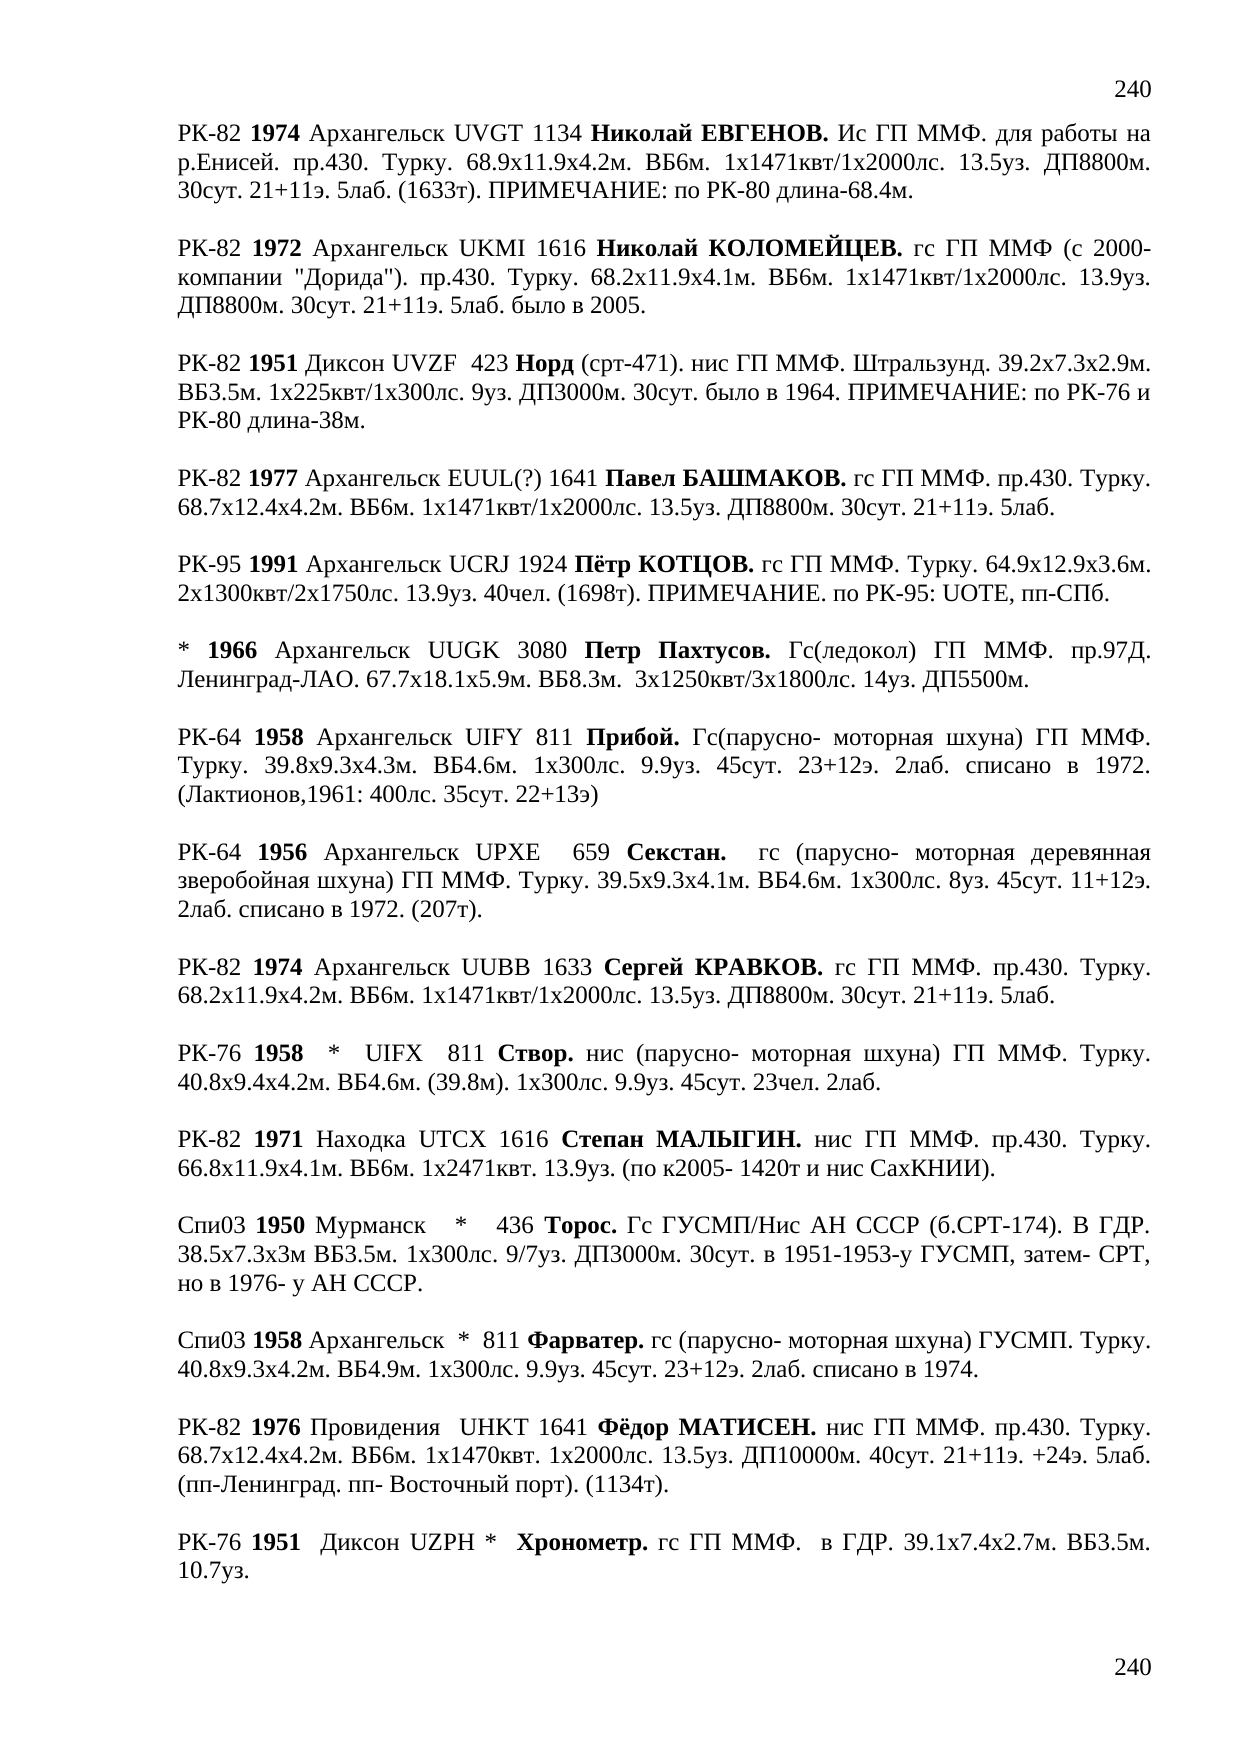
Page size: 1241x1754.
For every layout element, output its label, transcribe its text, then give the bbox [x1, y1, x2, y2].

text Спи03 1950 Мурманск * 436 Торос. Гс ГУСМП/Нис АН СССР (б.СРТ-174). В ГДР. 38.5х7.3х3м ВБ3.5м. 1х300лс. 9/7уз. ДП3000м. 30сут. в 1951-1953-у ГУСМП, затем- СРТ, но в 1976- у АН СССР. [177, 1211, 1152, 1297]
text РК-64 1958 Архангельск UIFY 811 Прибой. Гс(парусно- моторная шхуна) ГП ММФ. Турку. 39.8х9.3х4.3м. ВБ4.6м. 1х300лс. 9.9уз. 45сут. 23+12э. 2лаб. списано в 1972. (Лактионов,1961: 400лс. 35сут. 22+13э) [177, 722, 1152, 808]
text РК-82 1971 Находка UTCX 1616 Степан МАЛЫГИН. нис ГП ММФ. пр.430. Турку. 66.8х11.9х4.1м. ВБ6м. 1х2471квт. 13.9уз. (по к2005- 1420т и нис СахКНИИ). [177, 1124, 1152, 1182]
text РК-82 1972 Архангельск UKMI 1616 Николай КОЛОМЕЙЦЕВ. гс ГП ММФ (с 2000-компании "Дорида"). пр.430. Турку. 68.2х11.9х4.1м. ВБ6м. 1х1471квт/1х2000лс. 13.9уз. ДП8800м. 30сут. 21+11э. 5лаб. было в 2005. [177, 233, 1152, 319]
text РК-76 1951 Диксон UZPH * Хронометр. гс ГП ММФ. в ГДР. 39.1х7.4х2.7м. ВБ3.5м. 10.7уз. [177, 1527, 1152, 1584]
text РК-82 1977 Архангельск EUUL(?) 1641 Павел БАШМАКОВ. гс ГП ММФ. пр.430. Турку. 68.7х12.4х4.2м. ВБ6м. 1х1471квт/1х2000лс. 13.5уз. ДП8800м. 30сут. 21+11э. 5лаб. [177, 463, 1152, 521]
text РК-64 1956 Архангельск UPXE 659 Секстан. гс (парусно- моторная деревянная зверобойная шхуна) ГП ММФ. Турку. 39.5х9.3х4.1м. ВБ4.6м. 1х300лс. 8уз. 45сут. 11+12э. 2лаб. списано в 1972. (207т). [177, 837, 1152, 923]
text * 1966 Архангельск UUGK 3080 Петр Пахтусов. Гс(ледокол) ГП ММФ. пр.97Д. Ленинград-ЛАО. 67.7х18.1х5.9м. ВБ8.3м. 3х1250квт/3х1800лс. 14уз. ДП5500м. [177, 636, 1152, 693]
text РК-95 1991 Архангельск UCRJ 1924 Пётр КОТЦОВ. гс ГП ММФ. Турку. 64.9x12.9x3.6м. 2х1300квт/2х1750лс. 13.9уз. 40чел. (1698т). ПРИМЕЧАНИЕ. по РК-95: UOTE, пп-СПб. [177, 549, 1152, 607]
text РК-82 1951 Диксон UVZF 423 Норд (срт-471). нис ГП ММФ. Штральзунд. 39.2х7.3х2.9м. ВБ3.5м. 1х225квт/1х300лс. 9уз. ДП3000м. 30сут. было в 1964. ПРИМЕЧАНИЕ: по РК-76 и РК-80 длина-38м. [177, 348, 1152, 434]
text РК-76 1958 * UIFX 811 Створ. нис (парусно- моторная шхуна) ГП ММФ. Турку. 40.8х9.4х4.2м. ВБ4.6м. (39.8м). 1х300лс. 9.9уз. 45сут. 23чел. 2лаб. [177, 1038, 1152, 1096]
text РК-82 1976 Провидения UHKT 1641 Фёдор МАТИСЕН. нис ГП ММФ. пр.430. Турку. 68.7х12.4х4.2м. ВБ6м. 1х1470квт. 1х2000лс. 13.5уз. ДП10000м. 40сут. 21+11э. +24э. 5лаб. (пп-Ленинград. пп- Восточный порт). (1134т). [177, 1412, 1152, 1498]
text Спи03 1958 Архангельск * 811 Фарватер. гс (парусно- моторная шхуна) ГУСМП. Турку. 40.8х9.3х4.2м. ВБ4.9м. 1х300лс. 9.9уз. 45сут. 23+12э. 2лаб. списано в 1974. [177, 1326, 1152, 1383]
text РК-82 1974 Архангельск UUBB 1633 Сергей КРАВКОВ. гс ГП ММФ. пр.430. Турку. 68.2х11.9х4.2м. ВБ6м. 1х1471квт/1х2000лс. 13.5уз. ДП8800м. 30сут. 21+11э. 5лаб. [177, 952, 1152, 1009]
text РК-82 1974 Архангельск UVGT 1134 Николай ЕВГЕНОВ. Ис ГП ММФ. для работы на р.Енисей. пр.430. Турку. 68.9х11.9х4.2м. ВБ6м. 1х1471квт/1х2000лс. 13.5уз. ДП8800м. 30сут. 21+11э. 5лаб. (1633т). ПРИМЕЧАНИЕ: по РК-80 длина-68.4м. [177, 118, 1152, 204]
